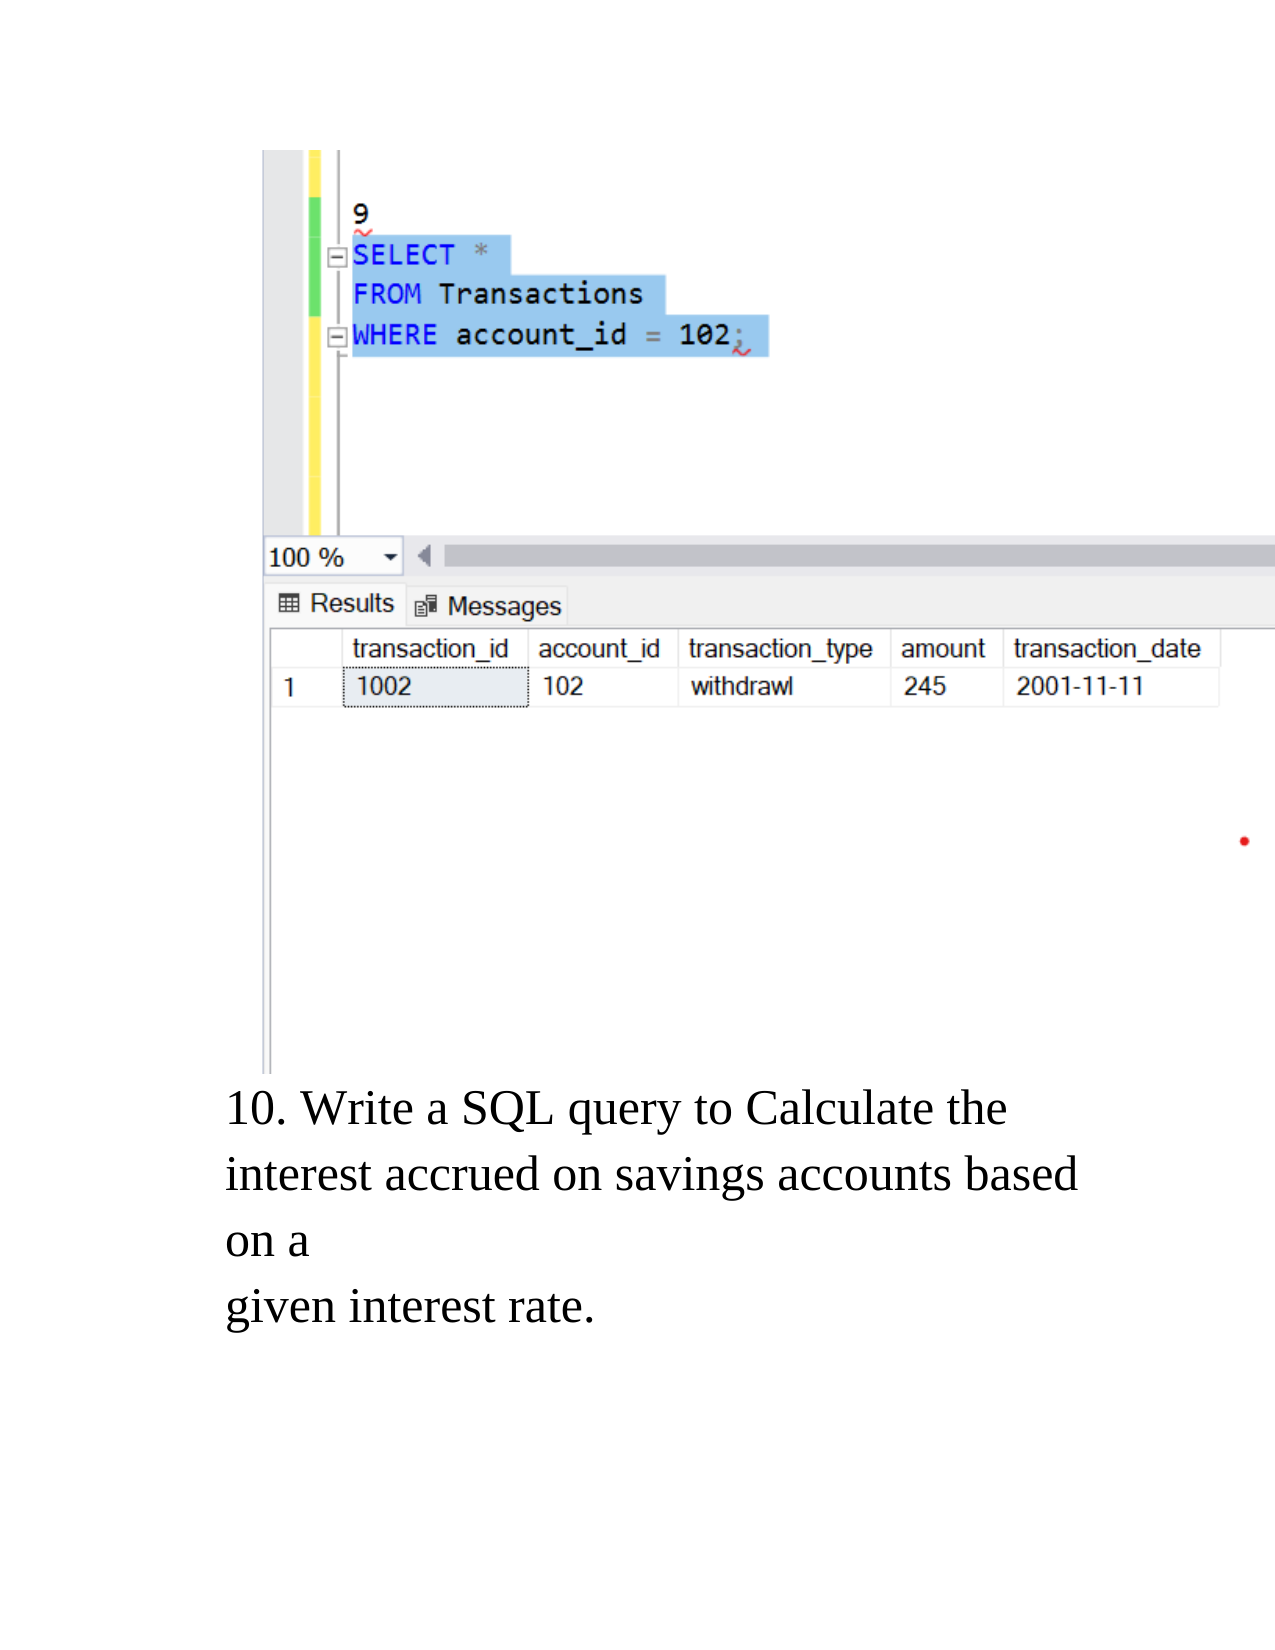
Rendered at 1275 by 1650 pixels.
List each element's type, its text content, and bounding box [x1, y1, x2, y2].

list 10. Write a SQL query to Calculate the interest accrued on savings accounts based on a [225, 1077, 1125, 1267]
list given interest rate. [225, 1276, 1125, 1333]
picture [262, 150, 1275, 1074]
